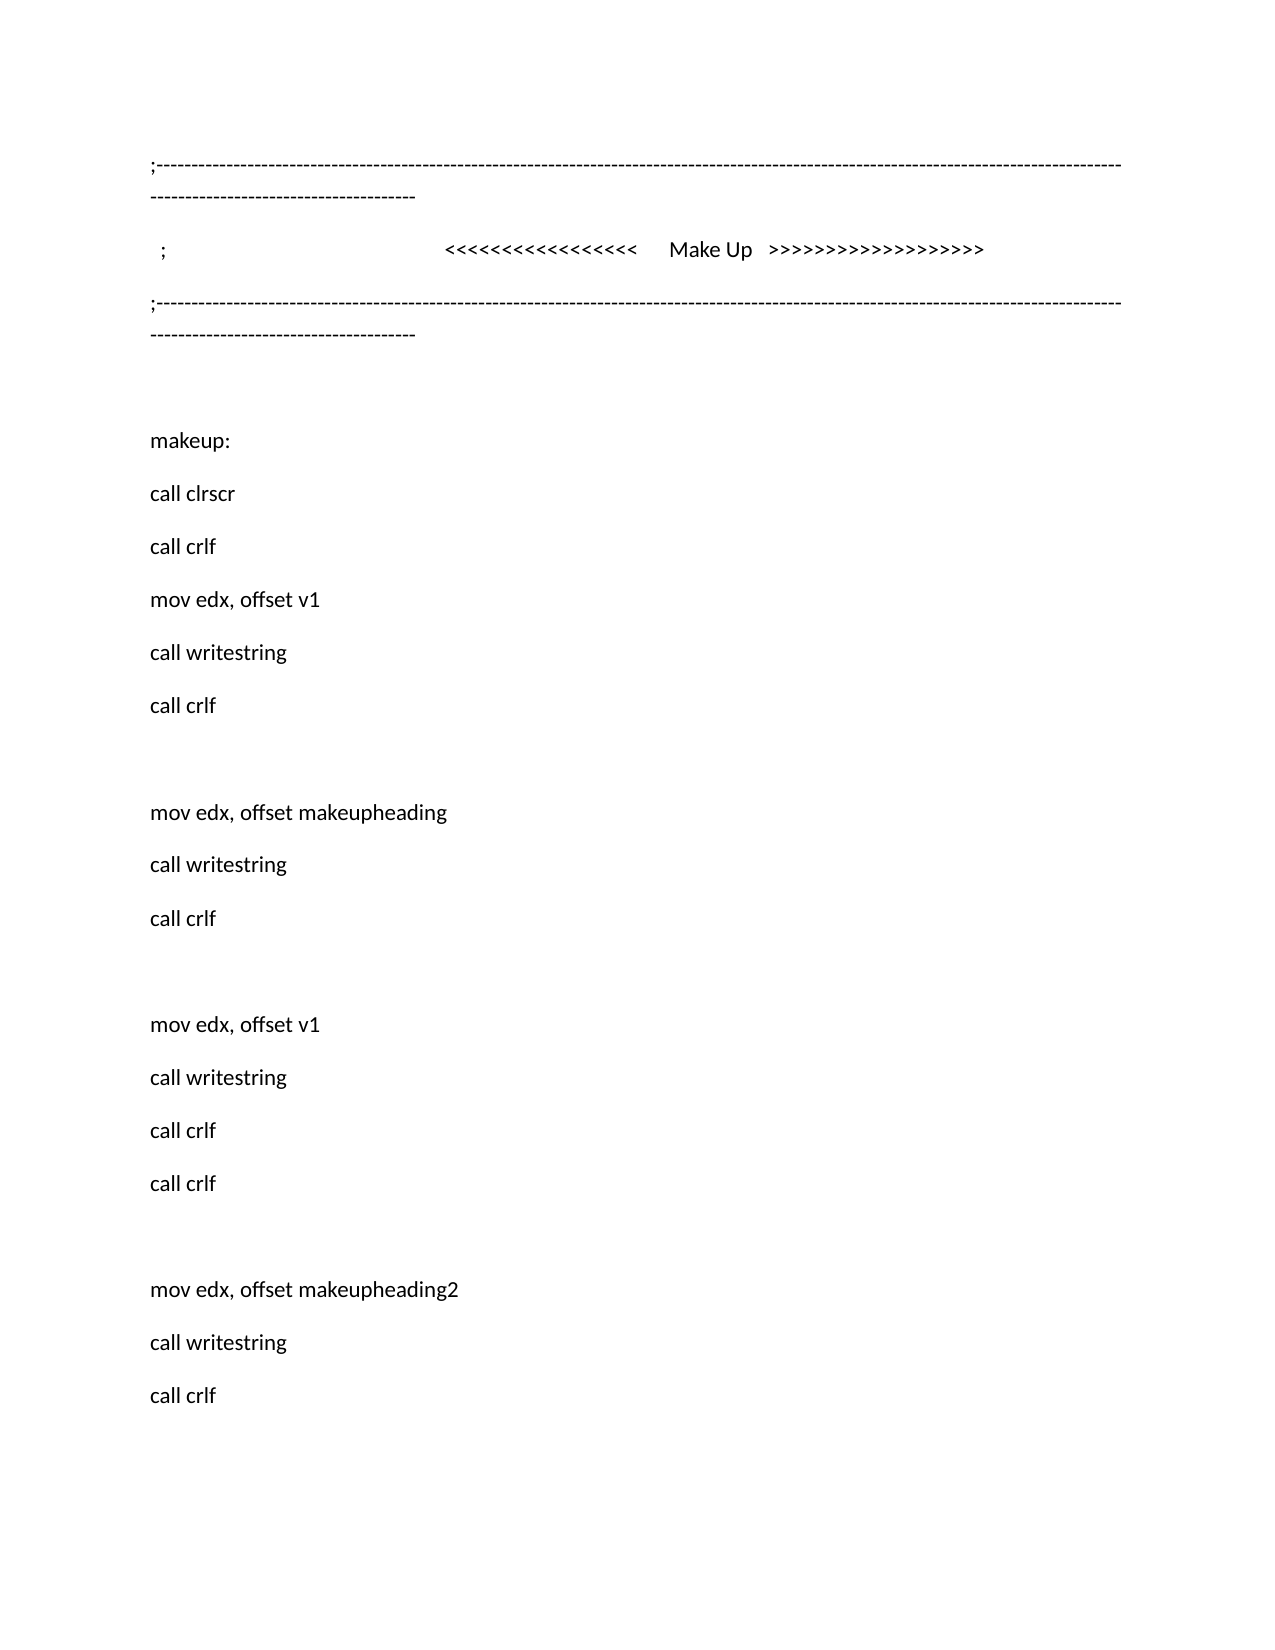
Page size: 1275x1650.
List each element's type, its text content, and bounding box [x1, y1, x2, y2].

text call clrscr [150, 479, 1125, 507]
text makeup: [150, 426, 1125, 454]
text call crlf [150, 904, 1125, 932]
text call writestring [150, 1063, 1125, 1091]
text call crlf [150, 532, 1125, 561]
text mov edx, offset v1 [150, 1010, 1125, 1038]
text mov edx, offset makeupheading [150, 798, 1125, 826]
text call writestring [150, 851, 1125, 879]
text call crlf [150, 692, 1125, 719]
text call writestring [150, 638, 1125, 667]
text mov edx, offset v1 [150, 586, 1125, 613]
text ; <<<<<<<<<<<<<<<<< Make Up >>>>>>>>>>>>>>>>>>> [150, 235, 1125, 263]
text call crlf [150, 1116, 1125, 1144]
text call crlf [150, 1169, 1125, 1197]
text call writestring [150, 1328, 1125, 1356]
text ;-------------------------------------------------------------------------------------------------------------------------------------------------------------------------------- [150, 288, 1125, 348]
text call crlf [150, 1381, 1125, 1409]
text ;-------------------------------------------------------------------------------------------------------------------------------------------------------------------------------- [150, 150, 1125, 210]
text mov edx, offset makeupheading2 [150, 1275, 1125, 1303]
